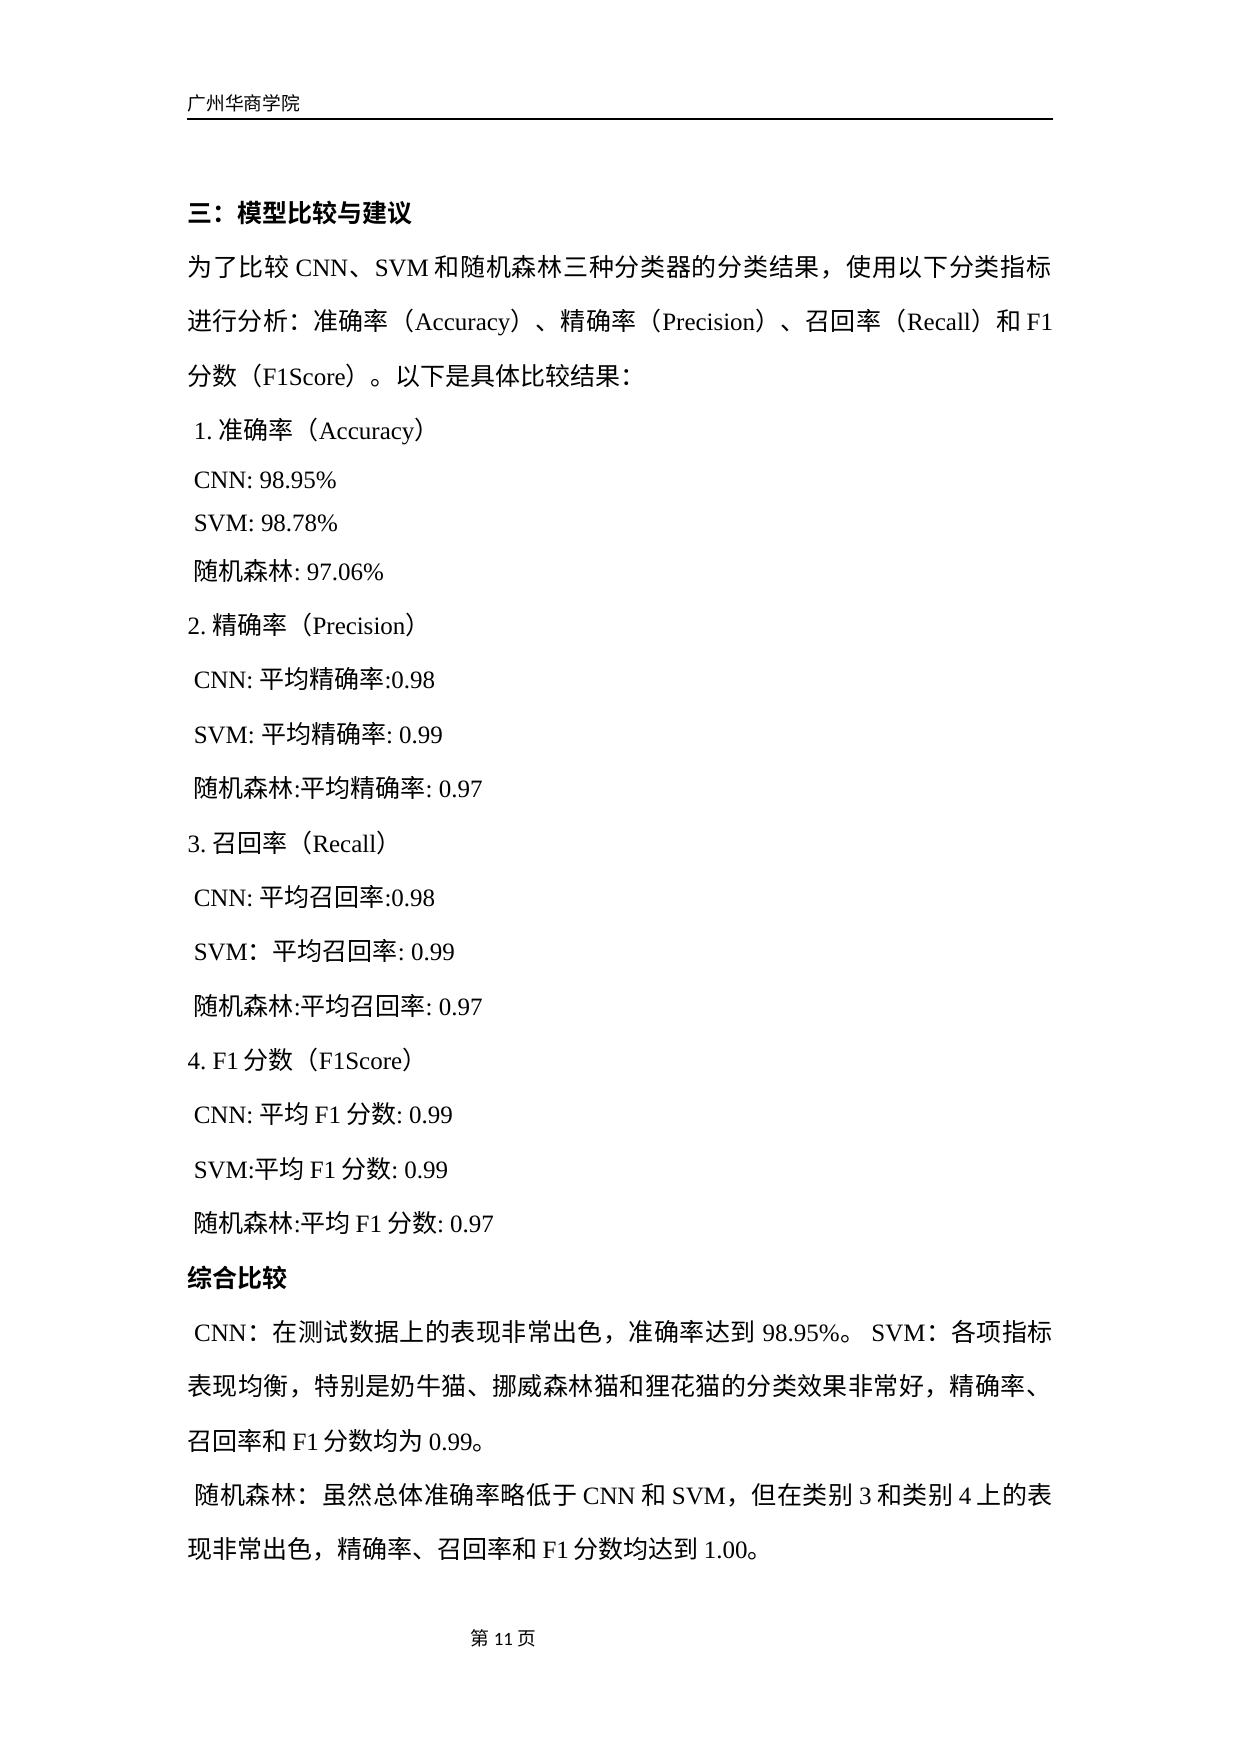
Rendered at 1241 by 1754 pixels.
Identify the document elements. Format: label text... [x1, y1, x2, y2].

text SVM: 平均精确率: 0.99 [187, 714, 1053, 751]
text SVM：平均召回率: 0.99 [187, 932, 1053, 968]
text 随机森林: 97.06% [187, 551, 1053, 587]
text 综合比较 [187, 1258, 1053, 1294]
text 随机森林:平均召回率: 0.97 [187, 986, 1053, 1022]
text 2. 精确率（Precision） [187, 606, 1053, 642]
text 4. F1分数（F1Score） [187, 1041, 1053, 1077]
text CNN: 平均精确率:0.98 [187, 660, 1053, 696]
text 1. 准确率（Accuracy） [187, 411, 1053, 447]
text CNN：在测试数据上的表现非常出色，准确率达到98.95%。 SVM：各项指标表现均衡，特别是奶牛猫、挪威森林猫和狸花猫的分类效果非常好，精确率、召回率和F1分数均为0.99。 [187, 1312, 1053, 1457]
text CNN: 98.95% [187, 465, 1053, 494]
text 3. 召回率（Recall） [187, 823, 1053, 859]
text 三：模型比较与建议 [187, 193, 1053, 229]
text SVM: 98.78% [187, 508, 1053, 537]
text CNN: 平均召回率:0.98 [187, 877, 1053, 914]
text 随机森林:平均F1分数: 0.97 [187, 1204, 1053, 1240]
text 为了比较CNN、SVM和随机森林三种分类器的分类结果，使用以下分类指标进行分析：准确率（Accuracy）、精确率（Precision）、召回率（Recall）和F1分数（F1Score）。以下是具体比较结果： [187, 247, 1053, 392]
text 随机森林:平均精确率: 0.97 [187, 769, 1053, 805]
text SVM:平均F1分数: 0.99 [187, 1149, 1053, 1186]
text 随机森林：虽然总体准确率略低于CNN和SVM，但在类别3和类别4上的表现非常出色，精确率、召回率和F1分数均达到1.00。 [187, 1476, 1053, 1566]
text CNN: 平均F1分数: 0.99 [187, 1095, 1053, 1131]
